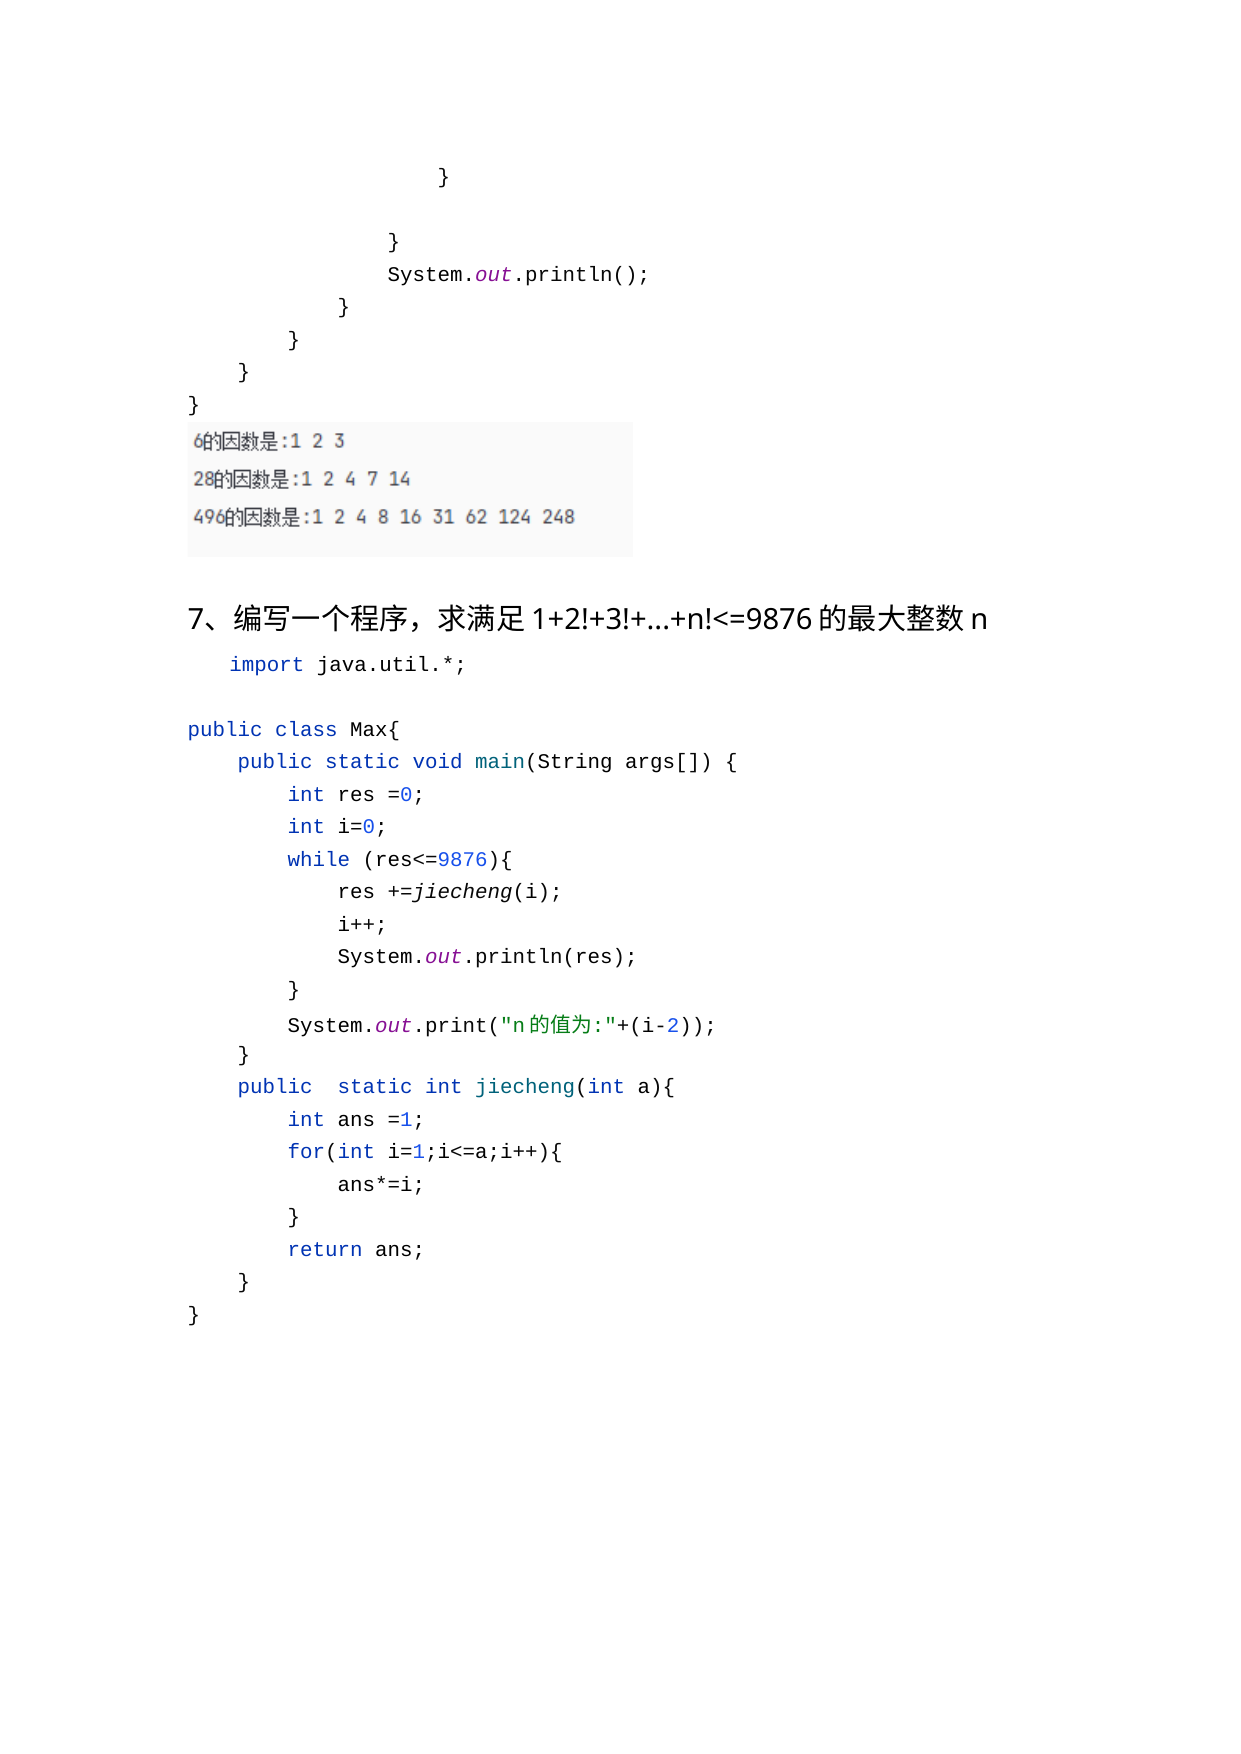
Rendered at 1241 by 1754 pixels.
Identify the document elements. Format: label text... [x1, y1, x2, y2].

picture [187, 422, 633, 557]
text 7、编写一个程序，求满足1+2!+3!+...+n!<=9876的最大整数n [187, 584, 1053, 649]
text import java.util.*; public class Max{ public static void main(String args[]) { int res =0; int i=0; while (res<=9876){ res +=jiecheng(i); i++; System.out.println(res); } System.out.print("n的值为:"+(i-2)); } public static int jiecheng(int a){ int ans =1; for(int i=1;i<=a;i++){ ans*=i; } return ans; } } [187, 649, 1053, 1332]
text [187, 162, 1053, 422]
